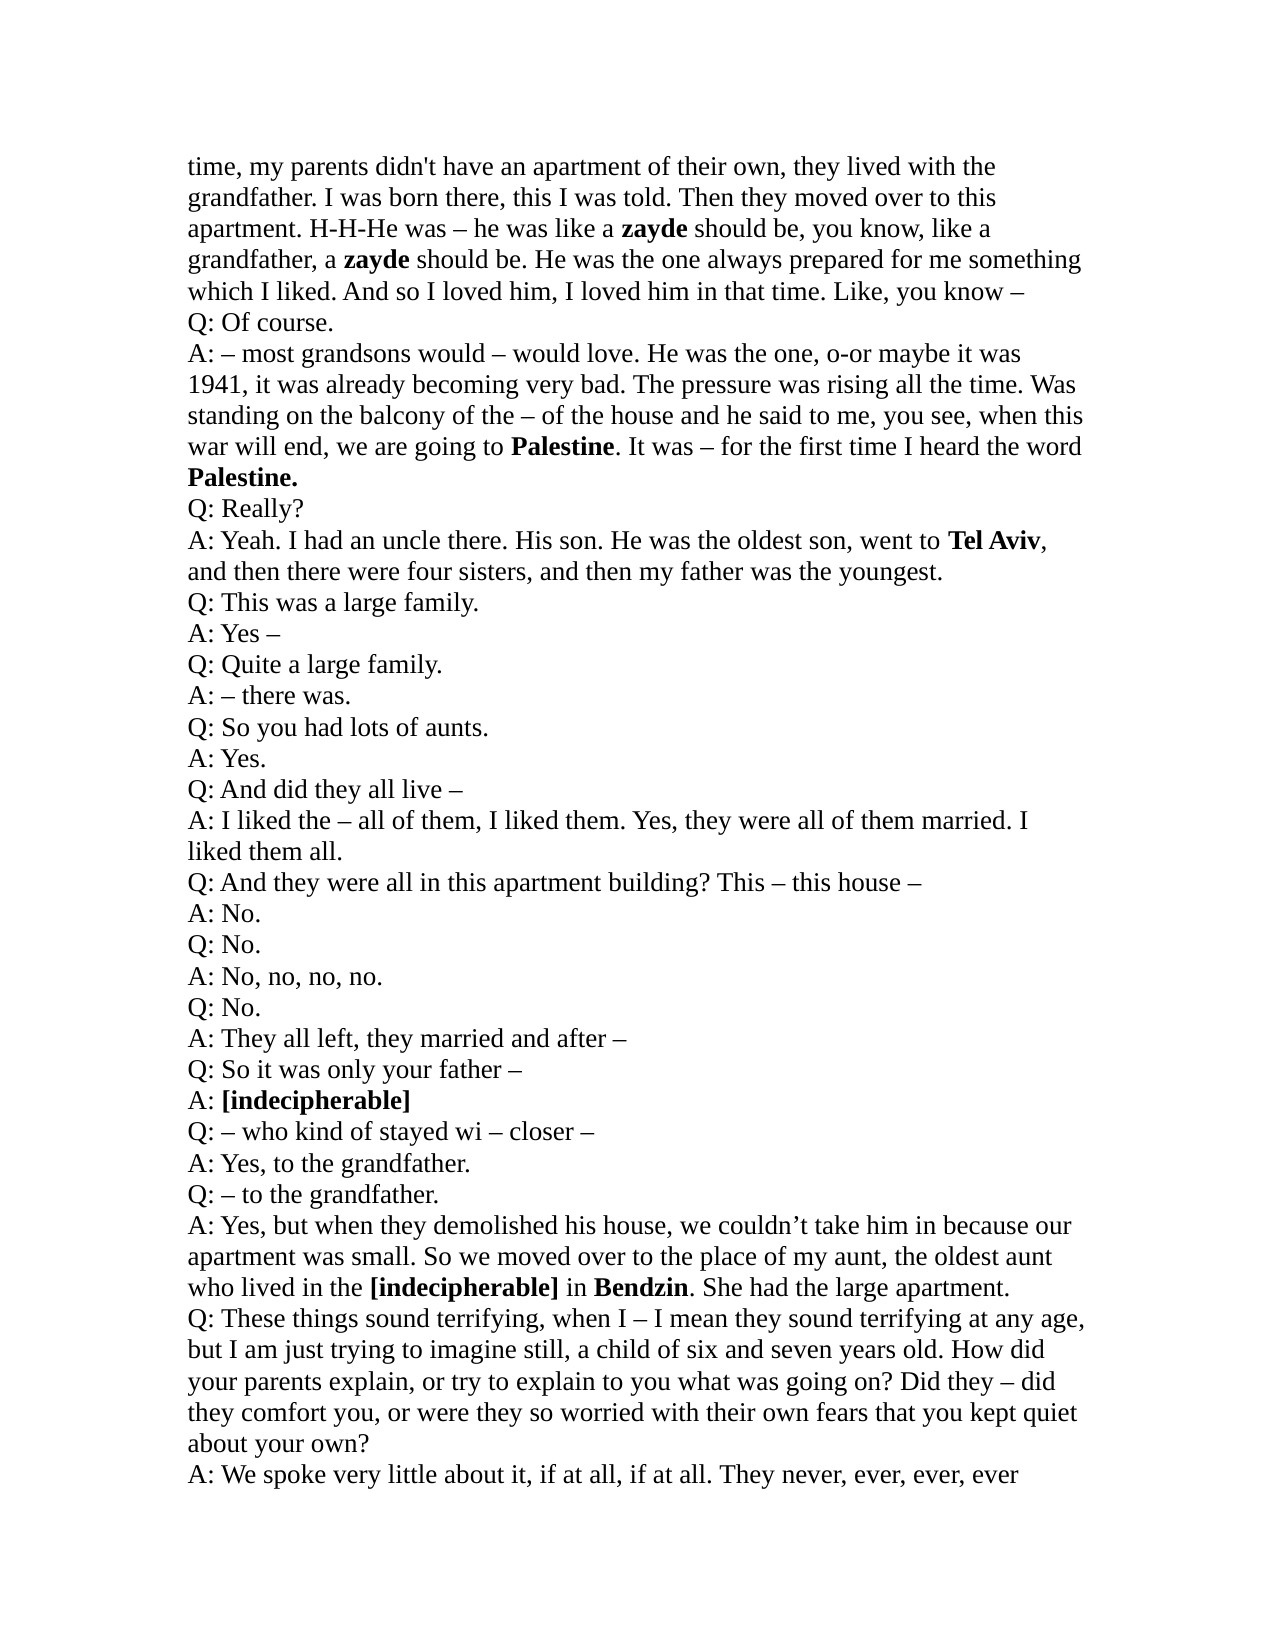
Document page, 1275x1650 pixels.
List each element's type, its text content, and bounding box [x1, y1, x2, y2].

text A: They all left, they married and after – [187, 1147, 1087, 1178]
text A: No. [187, 1022, 1087, 1053]
text Q: – to the grandfather. [187, 1302, 1087, 1333]
text Q: Of course. [187, 430, 1087, 461]
text A: – most grandsons would – would love. He was the one, o-or maybe it was 1941, it was already becoming very bad. The pressure was rising all the time. Was standing on the balcony of the – of the house and he said to me, you see, when this war will end, we are going to Palestine. It was – for the first time I heard the word Palestine. [187, 461, 1087, 617]
text Q: So it was only your father – [187, 1178, 1087, 1209]
text Q: Really? [187, 617, 1087, 648]
text Q: Quite a large family. [187, 773, 1087, 804]
text Q: No. [187, 1053, 1087, 1084]
text Q: And did they all live – [187, 897, 1087, 929]
text A: H-He was – no, he was like a grandfather. When I was born, probably in that time, my parents didn't have an apartment of their own, they lived with the grandfather. I was born there, this I was told. Then they moved over to this apartment. H-H-He was – he was like a zayde should be, you know, like a grandfather, a zayde should be. He was the one always prepared for me something which I liked. And so I loved him, I loved him in that time. Like, you know – [187, 243, 1087, 430]
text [187, 1427, 1087, 1489]
text A: [indecipherable] [187, 1209, 1087, 1240]
text A: Yes, to the grandfather. [187, 1271, 1087, 1302]
text A: – there was. [187, 804, 1087, 835]
text A: Yes, but when they demolished his house, we couldn’t take him in because our apartment was small. So we moved over to the place of my aunt, the oldest aunt who lived in the [indecipherable] in Bendzin. She had the large apartment. [187, 1333, 1087, 1427]
text Q: Tell me a little bit about this grandfather. Did you ha – did – did he play a role in your life, in your childhood? Do you remember, or was he a more distant person? [187, 150, 1087, 243]
text A: No, no, no, no. [187, 1084, 1087, 1116]
text Q: – who kind of stayed wi – closer – [187, 1240, 1087, 1271]
text Q: And they were all in this apartment building? This – this house – [187, 991, 1087, 1022]
text A: Yes – [187, 742, 1087, 773]
text A: I liked the – all of them, I liked them. Yes, they were all of them married. I liked them all. [187, 929, 1087, 991]
text A: Yes. [187, 866, 1087, 897]
text Q: This was a large family. [187, 711, 1087, 742]
text Q: No. [187, 1116, 1087, 1147]
text A: Yeah. I had an uncle there. His son. He was the oldest son, went to Tel Aviv, and then there were four sisters, and then my father was the youngest. [187, 648, 1087, 711]
text Q: So you had lots of aunts. [187, 835, 1087, 866]
